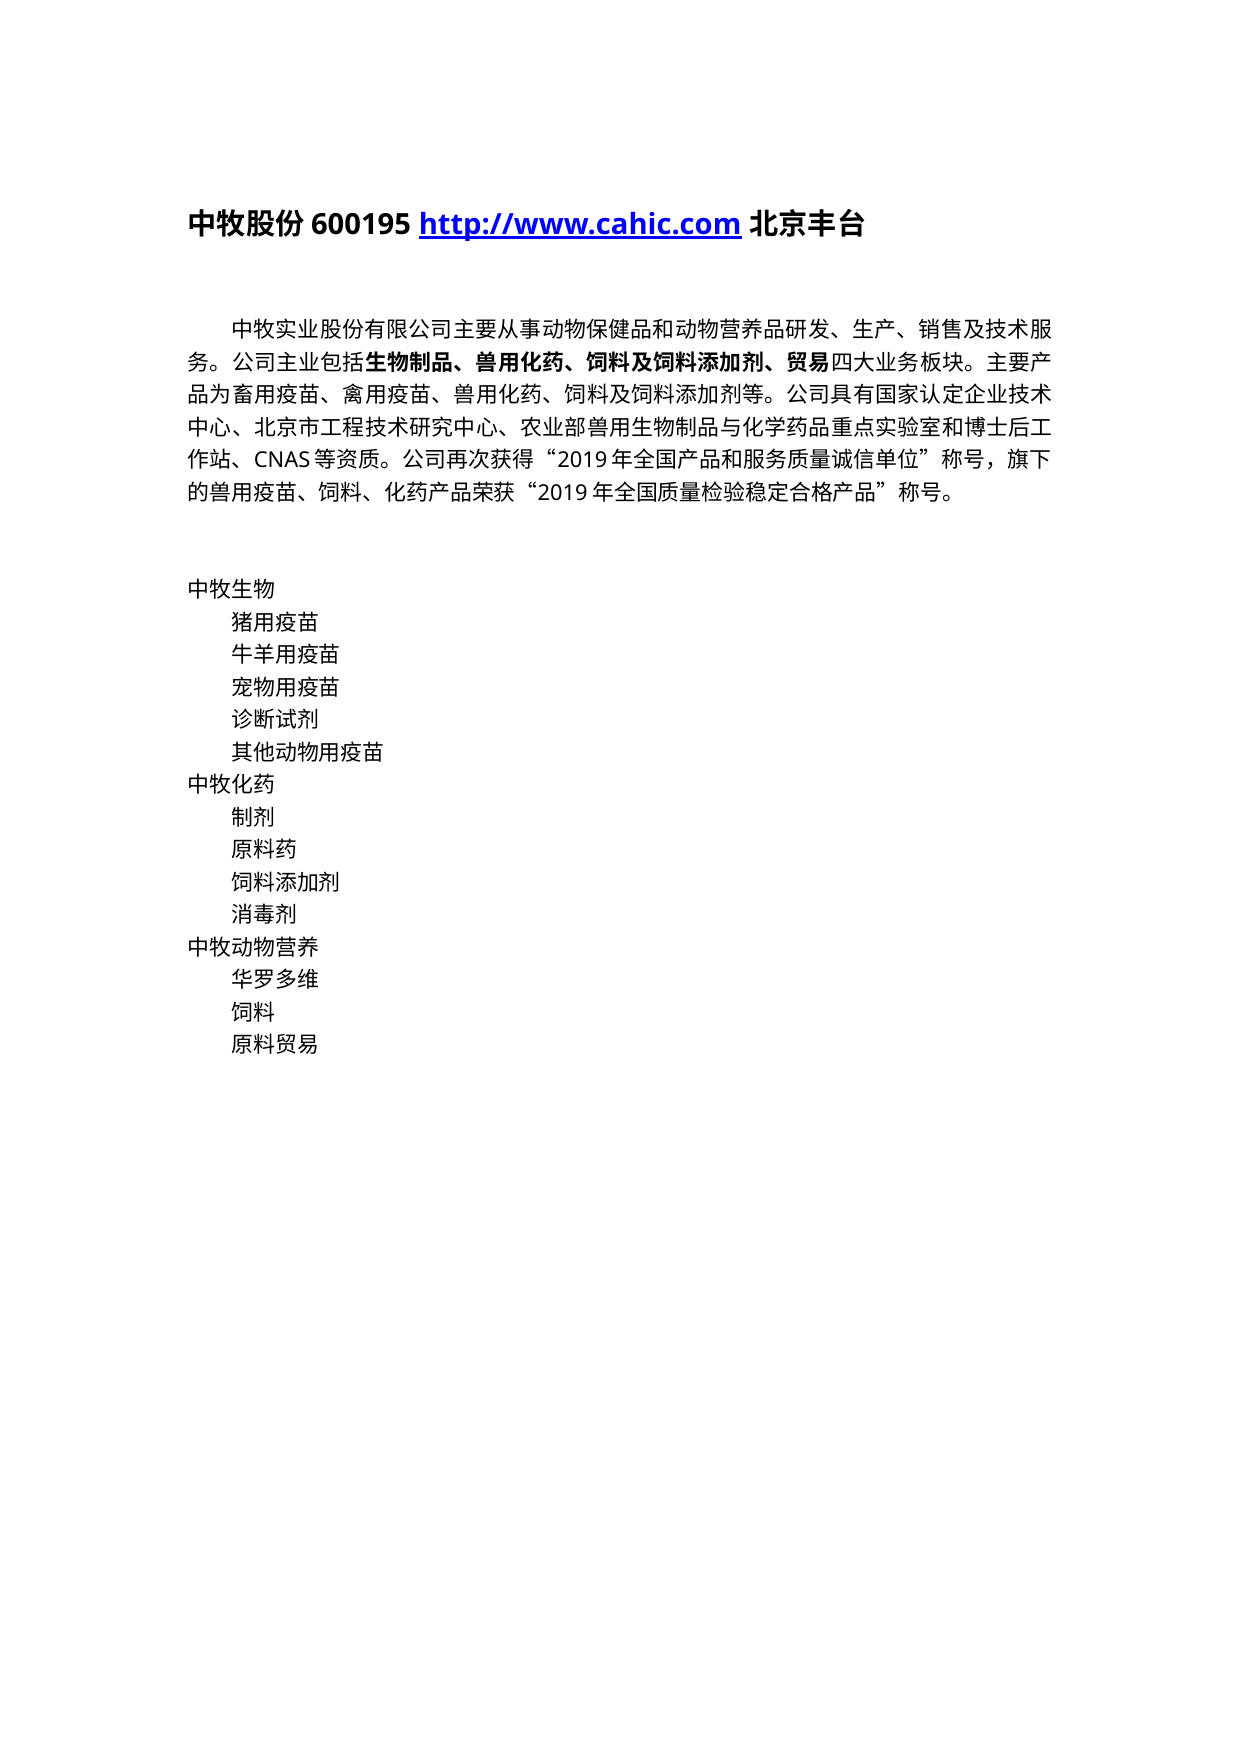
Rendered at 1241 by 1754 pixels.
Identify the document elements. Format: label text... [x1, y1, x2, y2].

text 中牧生物 [187, 572, 1053, 604]
text 中牧实业股份有限公司主要从事动物保健品和动物营养品研发、生产、销售及技术服务。公司主业包括生物制品、兽用化药、饲料及饲料添加剂、贸易四大业务板块。主要产品为畜用疫苗、禽用疫苗、兽用化药、饲料及饲料添加剂等。公司具有国家认定企业技术中心、北京市工程技术研究中心、农业部兽用生物制品与化学药品重点实验室和博士后工作站、CNAS等资质。公司再次获得“2019年全国产品和服务质量诚信单位”称号，旗下的兽用疫苗、饲料、化药产品荣获“2019年全国质量检验稳定合格产品”称号。 [187, 312, 1053, 507]
text 消毒剂 [187, 897, 1053, 929]
text 宠物用疫苗 [187, 669, 1053, 702]
text 诊断试剂 [187, 702, 1053, 734]
text 中牧化药 [187, 767, 1053, 799]
text 猪用疫苗 [187, 604, 1053, 637]
text 制剂 [187, 799, 1053, 832]
text 华罗多维 [187, 962, 1053, 994]
text 饲料添加剂 [187, 864, 1053, 897]
text 饲料 [187, 994, 1053, 1027]
text 原料药 [187, 832, 1053, 864]
text 原料贸易 [187, 1027, 1053, 1059]
text 牛羊用疫苗 [187, 637, 1053, 669]
text 其他动物用疫苗 [187, 734, 1053, 767]
text 中牧动物营养 [187, 929, 1053, 962]
subtitle 中牧股份 600195 http://www.cahic.com 北京丰台 [187, 189, 1053, 254]
